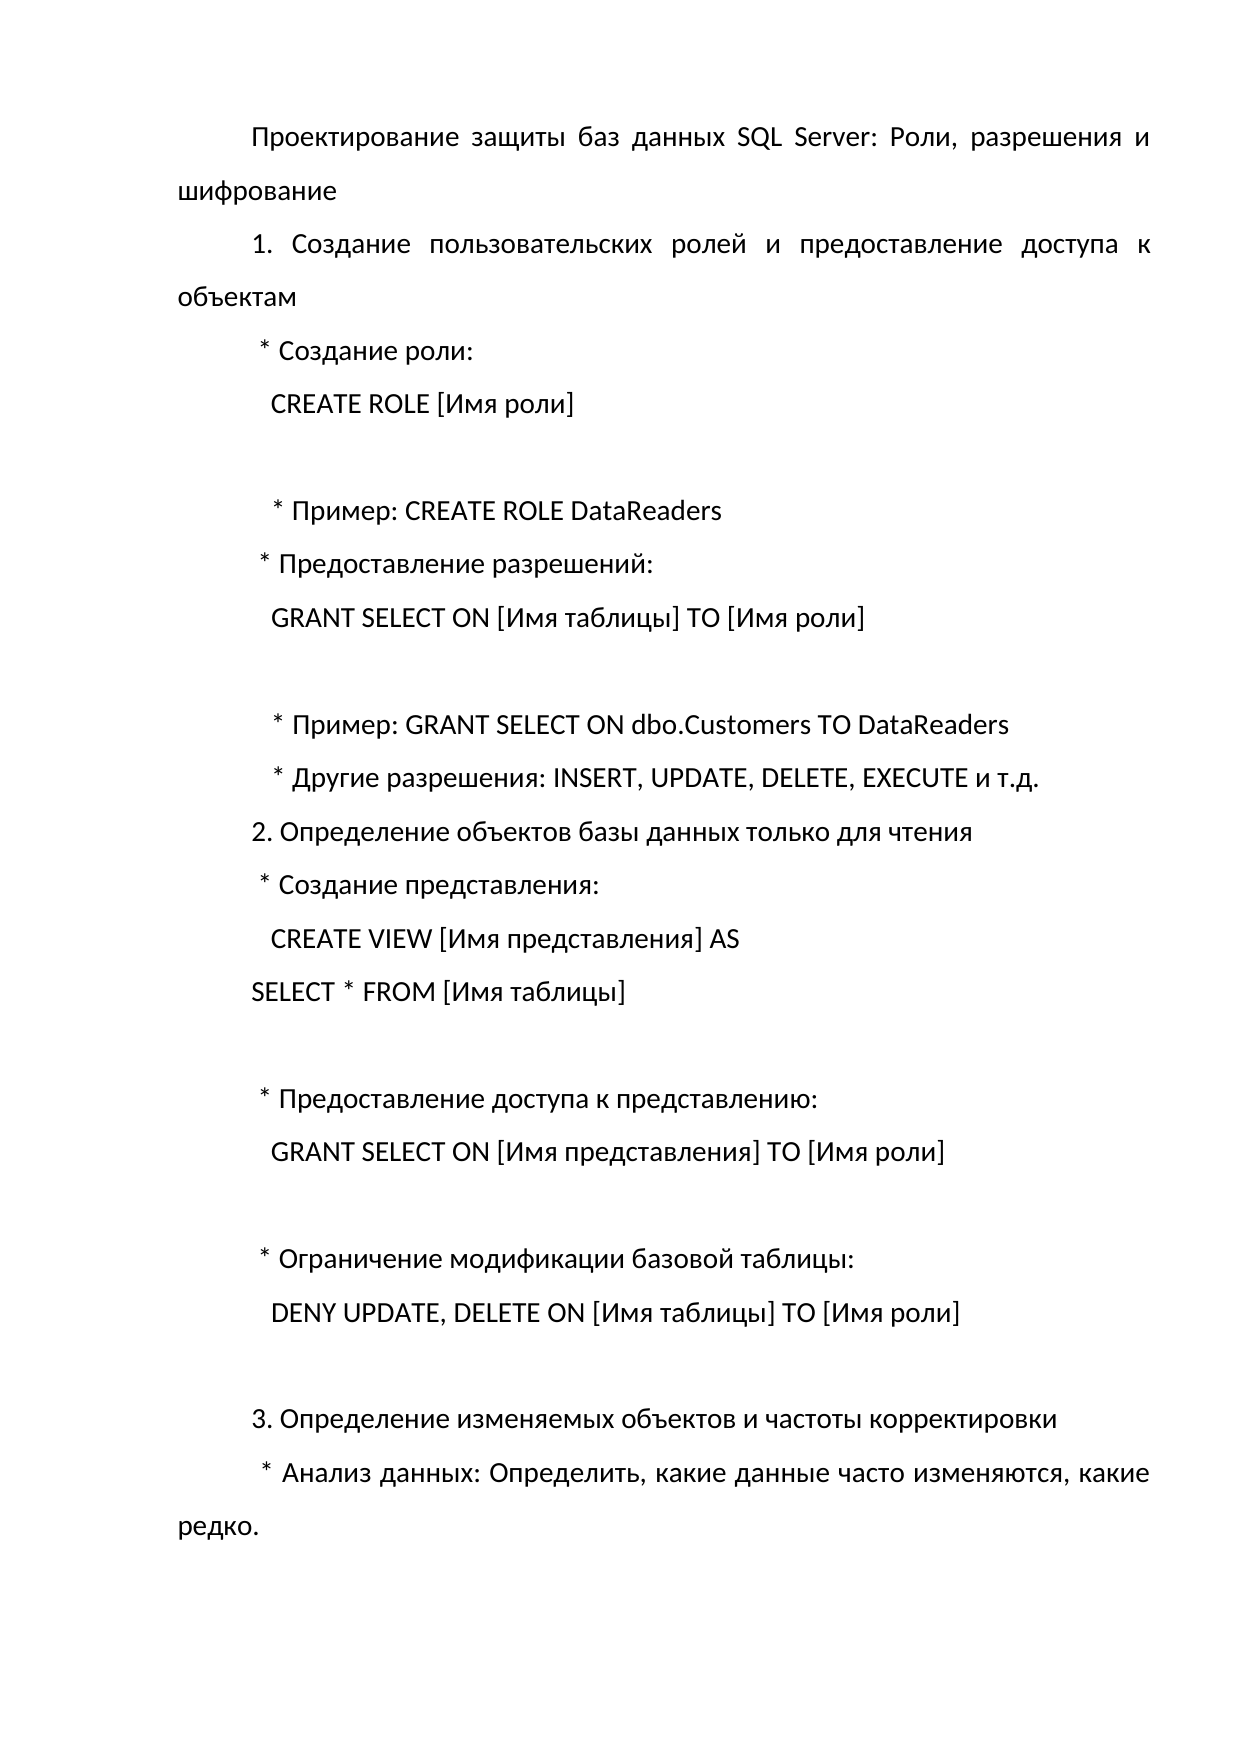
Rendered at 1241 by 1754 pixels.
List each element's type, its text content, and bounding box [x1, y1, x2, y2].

text 1. Создание пользовательских ролей и предоставление доступа к объектам [177, 225, 1152, 314]
text * Пример: CREATE ROLE DataReaders [177, 492, 1152, 528]
text 3. Определение изменяемых объектов и частоты корректировки [177, 1401, 1152, 1436]
text * Создание роли: [177, 332, 1152, 367]
text * Пример: GRANT SELECT ON dbo.Customers TO DataReaders [177, 706, 1152, 742]
text GRANT SELECT ON [Имя представления] TO [Имя роли] [177, 1133, 1152, 1169]
text Проектирование защиты баз данных SQL Server: Роли, разрешения и шифрование [177, 118, 1152, 207]
text CREATE VIEW [Имя представления] AS [177, 920, 1152, 955]
text SELECT * FROM [Имя таблицы] [177, 973, 1152, 1009]
text DENY UPDATE, DELETE ON [Имя таблицы] TO [Имя роли] [177, 1294, 1152, 1329]
text CREATE ROLE [Имя роли] [177, 385, 1152, 421]
text * Предоставление разрешений: [177, 546, 1152, 581]
text * Создание представления: [177, 866, 1152, 902]
text * Ограничение модификации базовой таблицы: [177, 1240, 1152, 1276]
text GRANT SELECT ON [Имя таблицы] TO [Имя роли] [177, 599, 1152, 635]
text * Предоставление доступа к представлению: [177, 1080, 1152, 1116]
text * Другие разрешения: INSERT, UPDATE, DELETE, EXECUTE и т.д. [177, 759, 1152, 795]
text * Анализ данных: Определить, какие данные часто изменяются, какие редко. [177, 1454, 1152, 1543]
text 2. Определение объектов базы данных только для чтения [177, 813, 1152, 848]
